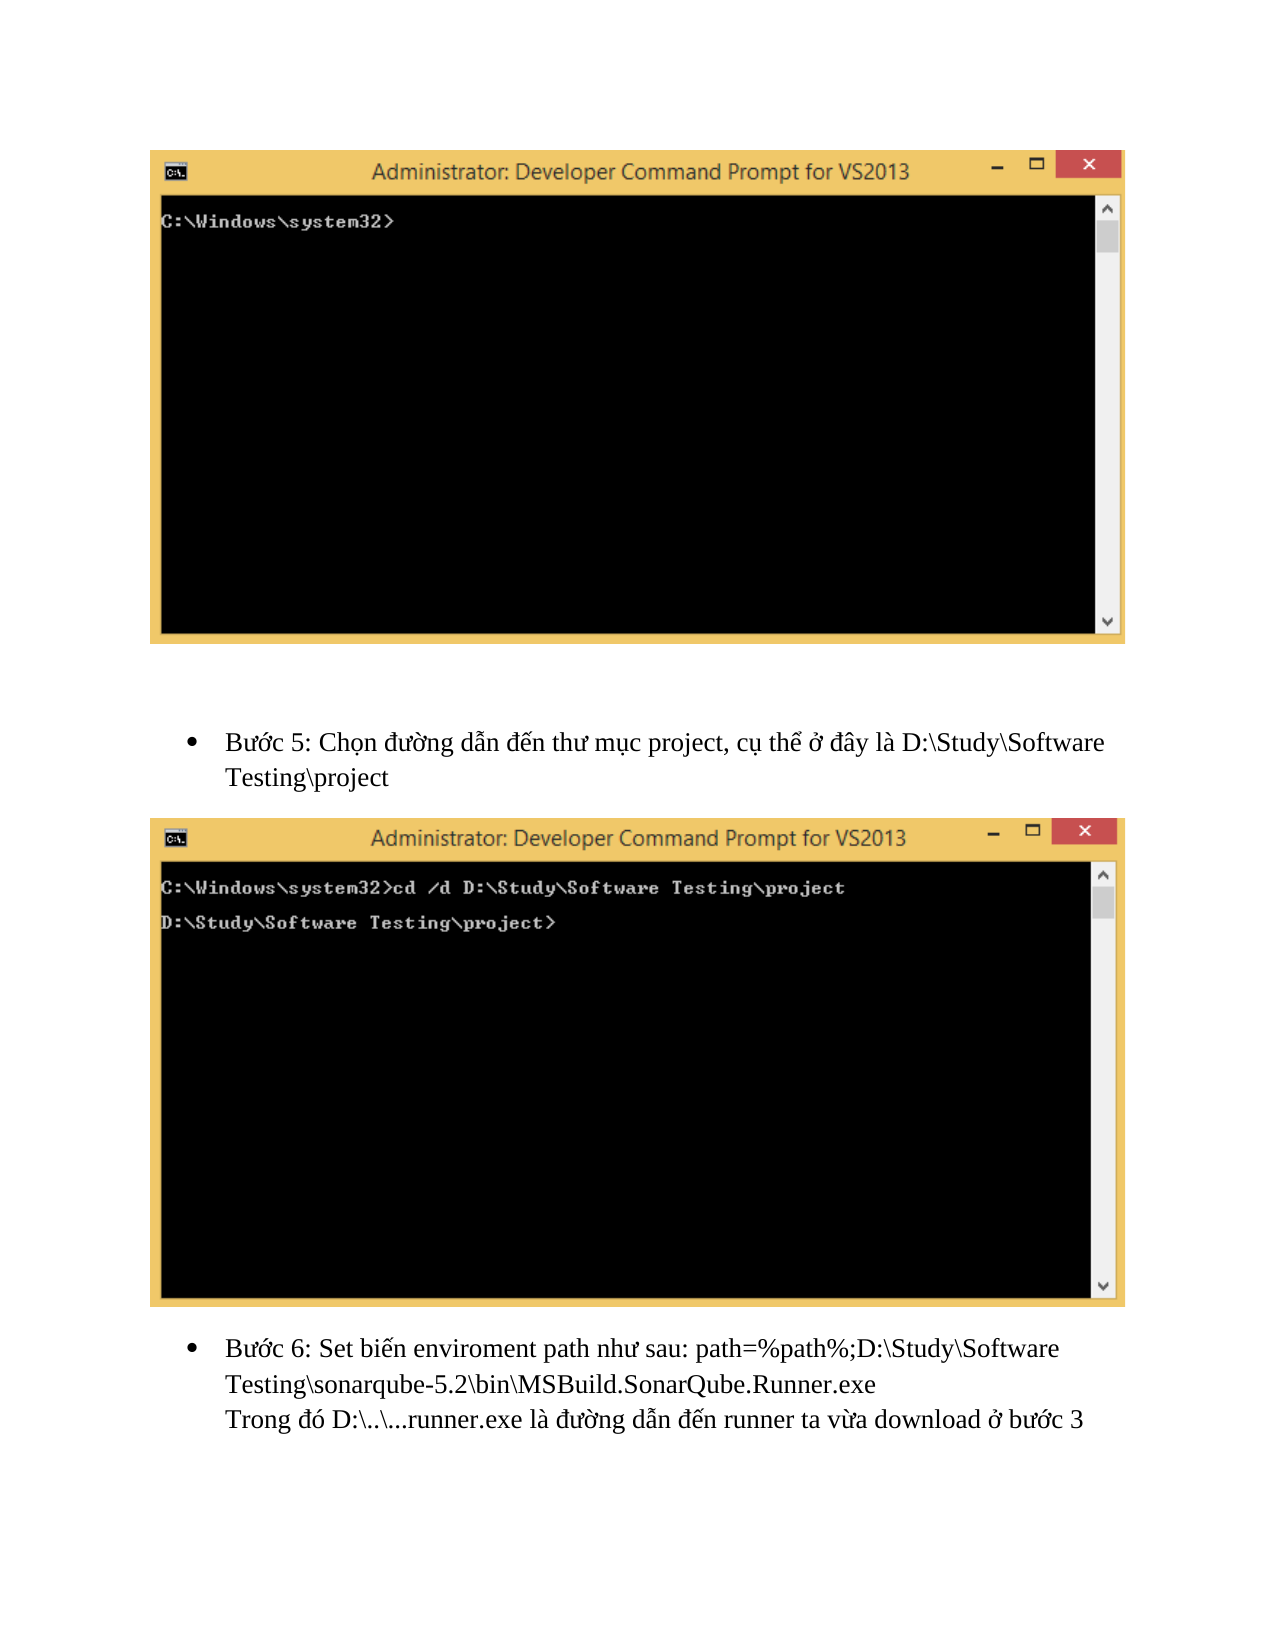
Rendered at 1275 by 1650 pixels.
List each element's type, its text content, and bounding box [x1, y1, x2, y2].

list Bước 6: Set biến enviroment path như sau: path=%path%;D:\Study\Software Testing\sonarqube-5.2\bin\MSBuild.SonarQube.Runner.exe [187, 1332, 1125, 1399]
picture [150, 818, 1125, 1307]
list Bước 5: Chọn đường dẫn đến thư mục project, cụ thể ở đây là D:\Study\Software Testing\project [187, 726, 1125, 793]
list Trong đó D:\..\...runner.exe là đường dẫn đến runner ta vừa download ở bước 3 [225, 1403, 1125, 1435]
picture [150, 150, 1125, 644]
